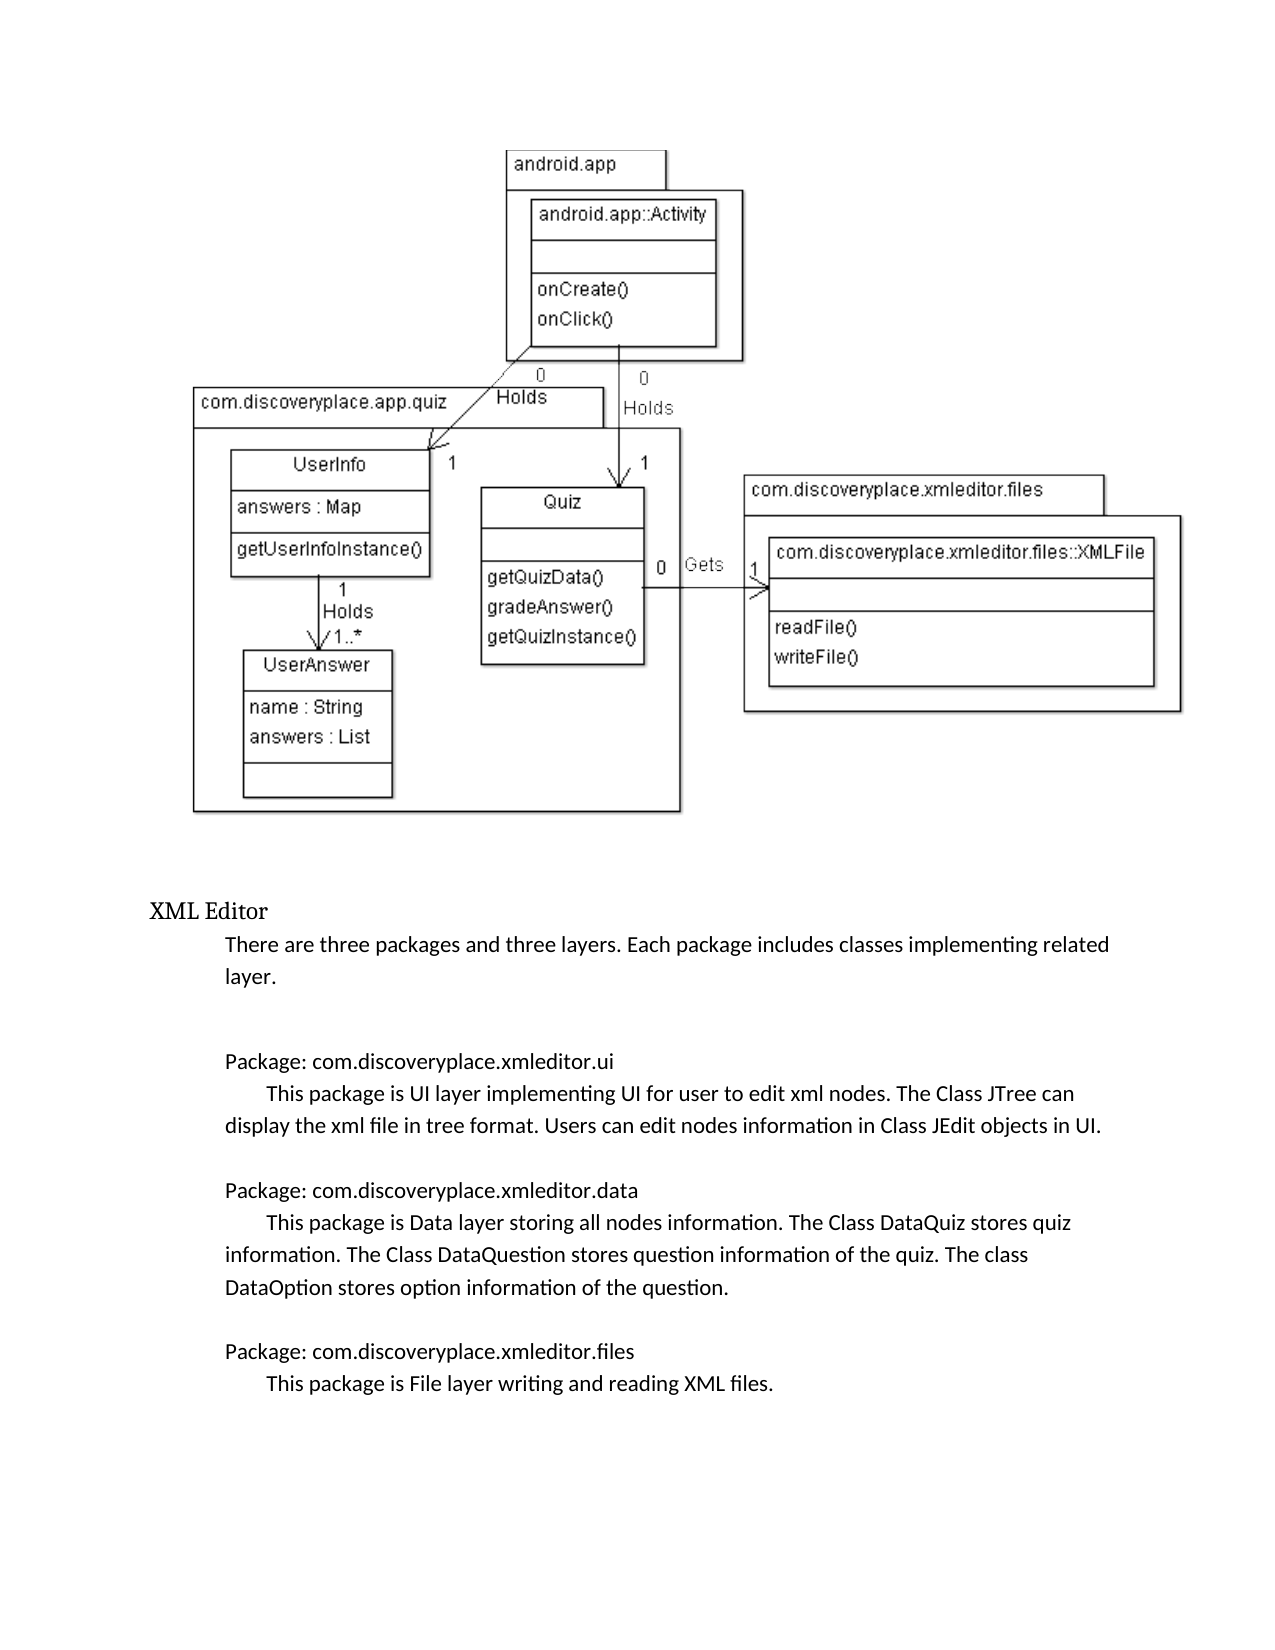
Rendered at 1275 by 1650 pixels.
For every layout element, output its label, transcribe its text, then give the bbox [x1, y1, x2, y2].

subtitle XML Editor [150, 897, 1125, 926]
text Package: com.discoveryplace.xmleditor.ui This package is UI layer implementing UI for user to edit xml nodes. The Class JTree can display the xml file in tree format. Users can edit nodes information in Class JEdit objects in UI. Package: com.discoveryplace.xmleditor.data This package is Data layer storing all nodes information. The Class DataQuiz stores quiz information. The Class DataQuestion stores question information of the quiz. The class DataOption stores option information of the question. Package: com.discoveryplace.xmleditor.files This package is File layer writing and reading XML files. [225, 1047, 1125, 1397]
text There are three packages and three layers. Each package includes classes implementing related layer. [225, 930, 1125, 1022]
